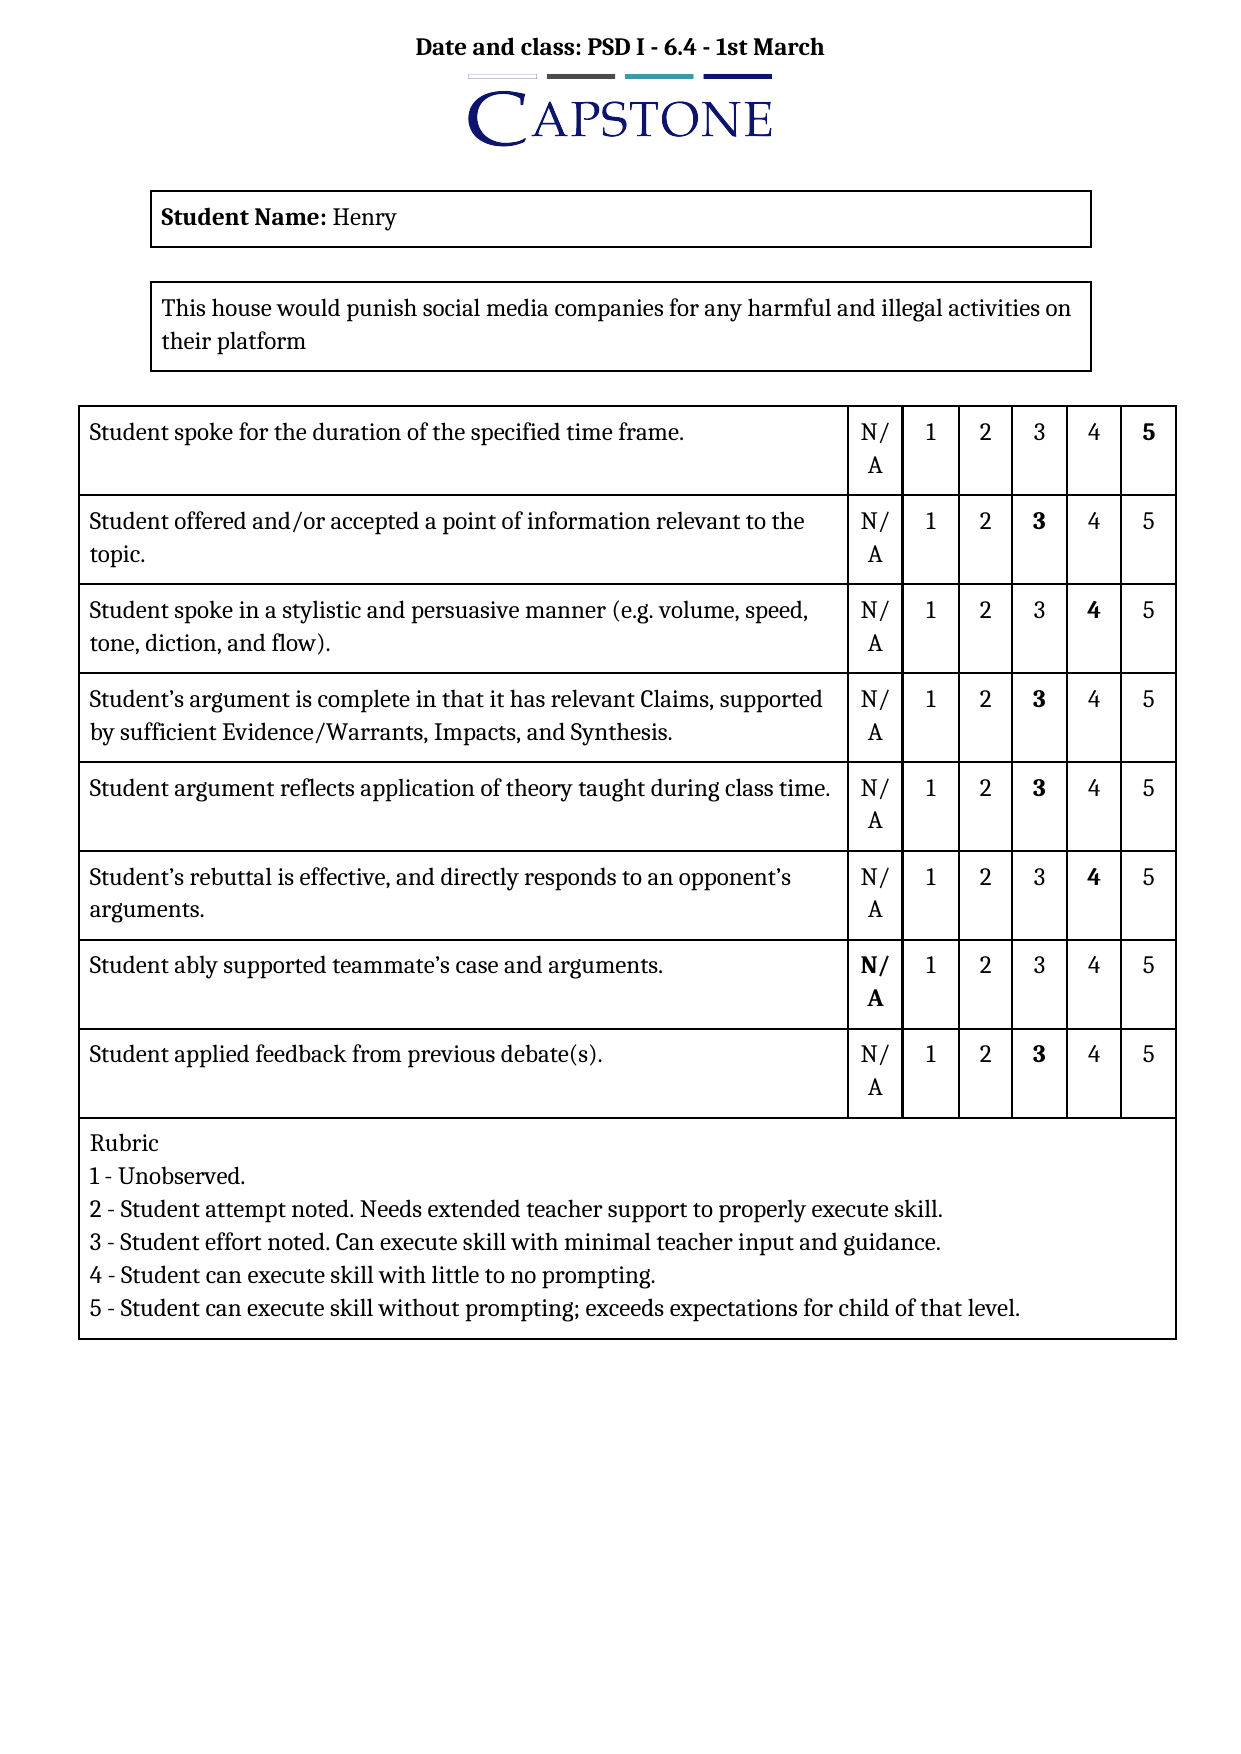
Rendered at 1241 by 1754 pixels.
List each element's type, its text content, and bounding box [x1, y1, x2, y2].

table_cell N/A [849, 585, 901, 672]
table_cell Student applied feedback from previous debate(s). [80, 1030, 847, 1117]
table_cell Student ably supported teammate’s case and arguments. [80, 941, 847, 1028]
table_header Student spoke for the duration of the specified time frame. [80, 407, 847, 494]
table_cell 3 [1013, 1030, 1066, 1117]
table_cell N/A [849, 941, 901, 1028]
table_cell 2 [960, 941, 1011, 1028]
table_cell 1 [904, 674, 958, 761]
table_cell 5 [1122, 763, 1175, 850]
table_cell 4 [1068, 852, 1120, 939]
table_cell 3 [1013, 852, 1066, 939]
table_cell N/A [849, 763, 901, 850]
table_cell 5 [1122, 1030, 1175, 1117]
table_cell Student offered and/or accepted a point of information relevant to the topic. [80, 496, 847, 583]
table_cell 1 [904, 1030, 958, 1117]
table_cell 1 [904, 941, 958, 1028]
table_cell N/A [849, 674, 901, 761]
table_cell Student’s rebuttal is effective, and directly responds to an opponent’s arguments. [80, 852, 847, 939]
table_cell 2 [960, 585, 1011, 672]
table_cell Student spoke in a stylistic and persuasive manner (e.g. volume, speed, tone, diction, and flow). [80, 585, 847, 672]
table_cell 2 [960, 1030, 1011, 1117]
table_cell Rubric 1 - Unobserved. 2 - Student attempt noted. Needs extended teacher support to properly execute skill. 3 - Student effort noted. Can execute skill with minimal teacher input and guidance. 4 - Student can execute skill with little to no prompting. 5 - Student can execute skill without prompting; exceeds expectations for child of that level. [80, 1119, 1175, 1338]
table_cell 4 [1068, 674, 1120, 761]
table_cell 2 [960, 674, 1011, 761]
table_header 5 [1122, 407, 1175, 494]
picture [460, 66, 781, 153]
table_cell 3 [1013, 496, 1066, 583]
table_cell 4 [1068, 496, 1120, 583]
table_cell N/A [849, 1030, 901, 1117]
table_cell 5 [1122, 941, 1175, 1028]
table_cell Student argument reflects application of theory taught during class time. [80, 763, 847, 850]
table_cell 3 [1013, 674, 1066, 761]
table_cell 1 [904, 852, 958, 939]
table_header 2 [960, 407, 1011, 494]
table_cell 3 [1013, 763, 1066, 850]
table_header 4 [1068, 407, 1120, 494]
table_header Student Name: Henry [152, 192, 1090, 246]
table_cell 5 [1122, 496, 1175, 583]
table_cell 4 [1068, 941, 1120, 1028]
table_cell 4 [1068, 763, 1120, 850]
table_cell 2 [960, 496, 1011, 583]
table_cell 2 [960, 852, 1011, 939]
table_cell 5 [1122, 852, 1175, 939]
table_cell 2 [960, 763, 1011, 850]
table_cell N/A [849, 852, 901, 939]
table_cell 5 [1122, 674, 1175, 761]
table_cell 4 [1068, 585, 1120, 672]
table_cell 5 [1122, 585, 1175, 672]
table_header This house would punish social media companies for any harmful and illegal activities on their platform [152, 283, 1090, 370]
table_cell N/A [849, 496, 901, 583]
table_cell 1 [904, 763, 958, 850]
table_cell Student’s argument is complete in that it has relevant Claims, supported by sufficient Evidence/Warrants, Impacts, and Synthesis. [80, 674, 847, 761]
table_cell 4 [1068, 1030, 1120, 1117]
table_cell 1 [904, 585, 958, 672]
table_cell 3 [1013, 585, 1066, 672]
table_header 1 [904, 407, 958, 494]
table_cell 3 [1013, 941, 1066, 1028]
table_header N/A [849, 407, 901, 494]
table_header 3 [1013, 407, 1066, 494]
table_cell 1 [904, 496, 958, 583]
